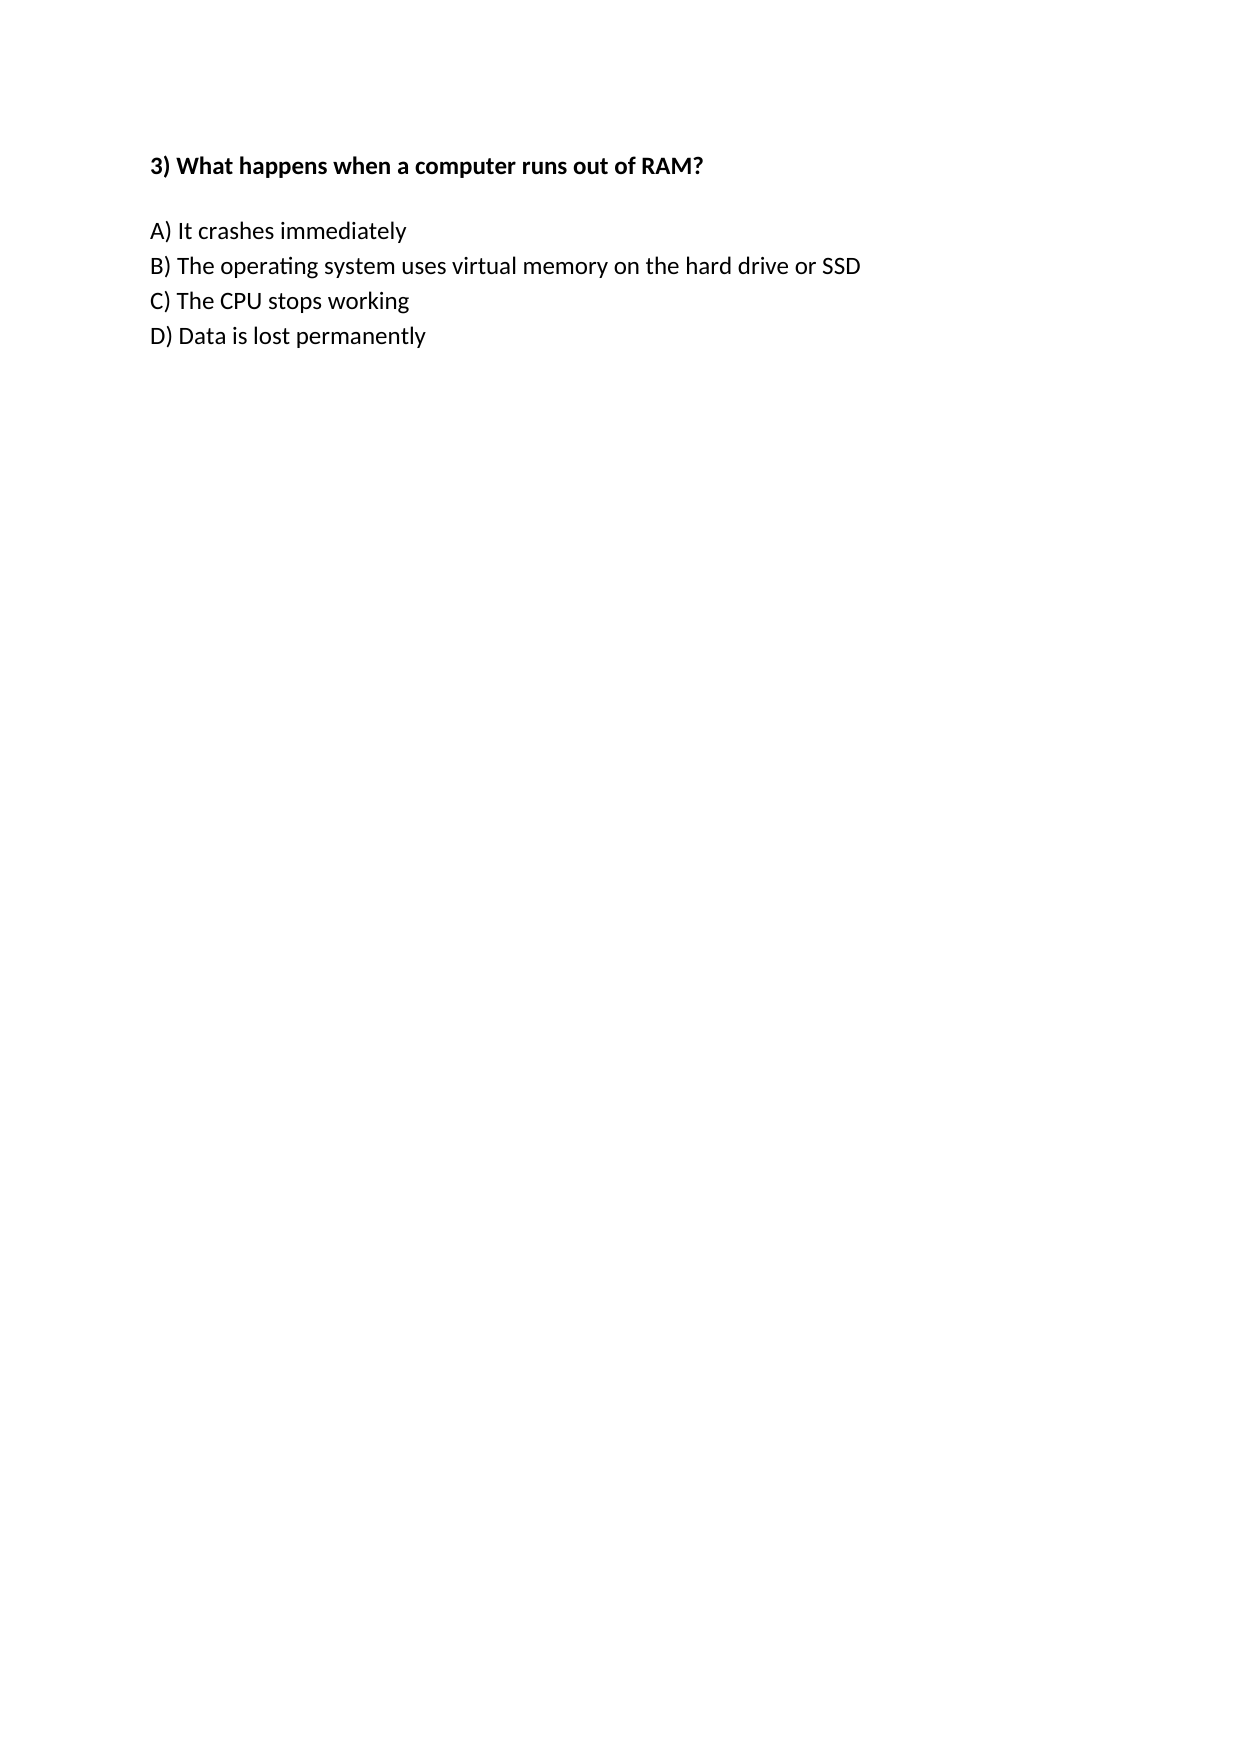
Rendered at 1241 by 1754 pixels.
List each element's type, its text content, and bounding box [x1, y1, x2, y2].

text A) It crashes immediately B) The operating system uses virtual memory on the hard drive or SSD C) The CPU stops working D) Data is lost permanently [150, 181, 1090, 351]
text 3️) What happens when a computer runs out of RAM? [150, 150, 1090, 181]
